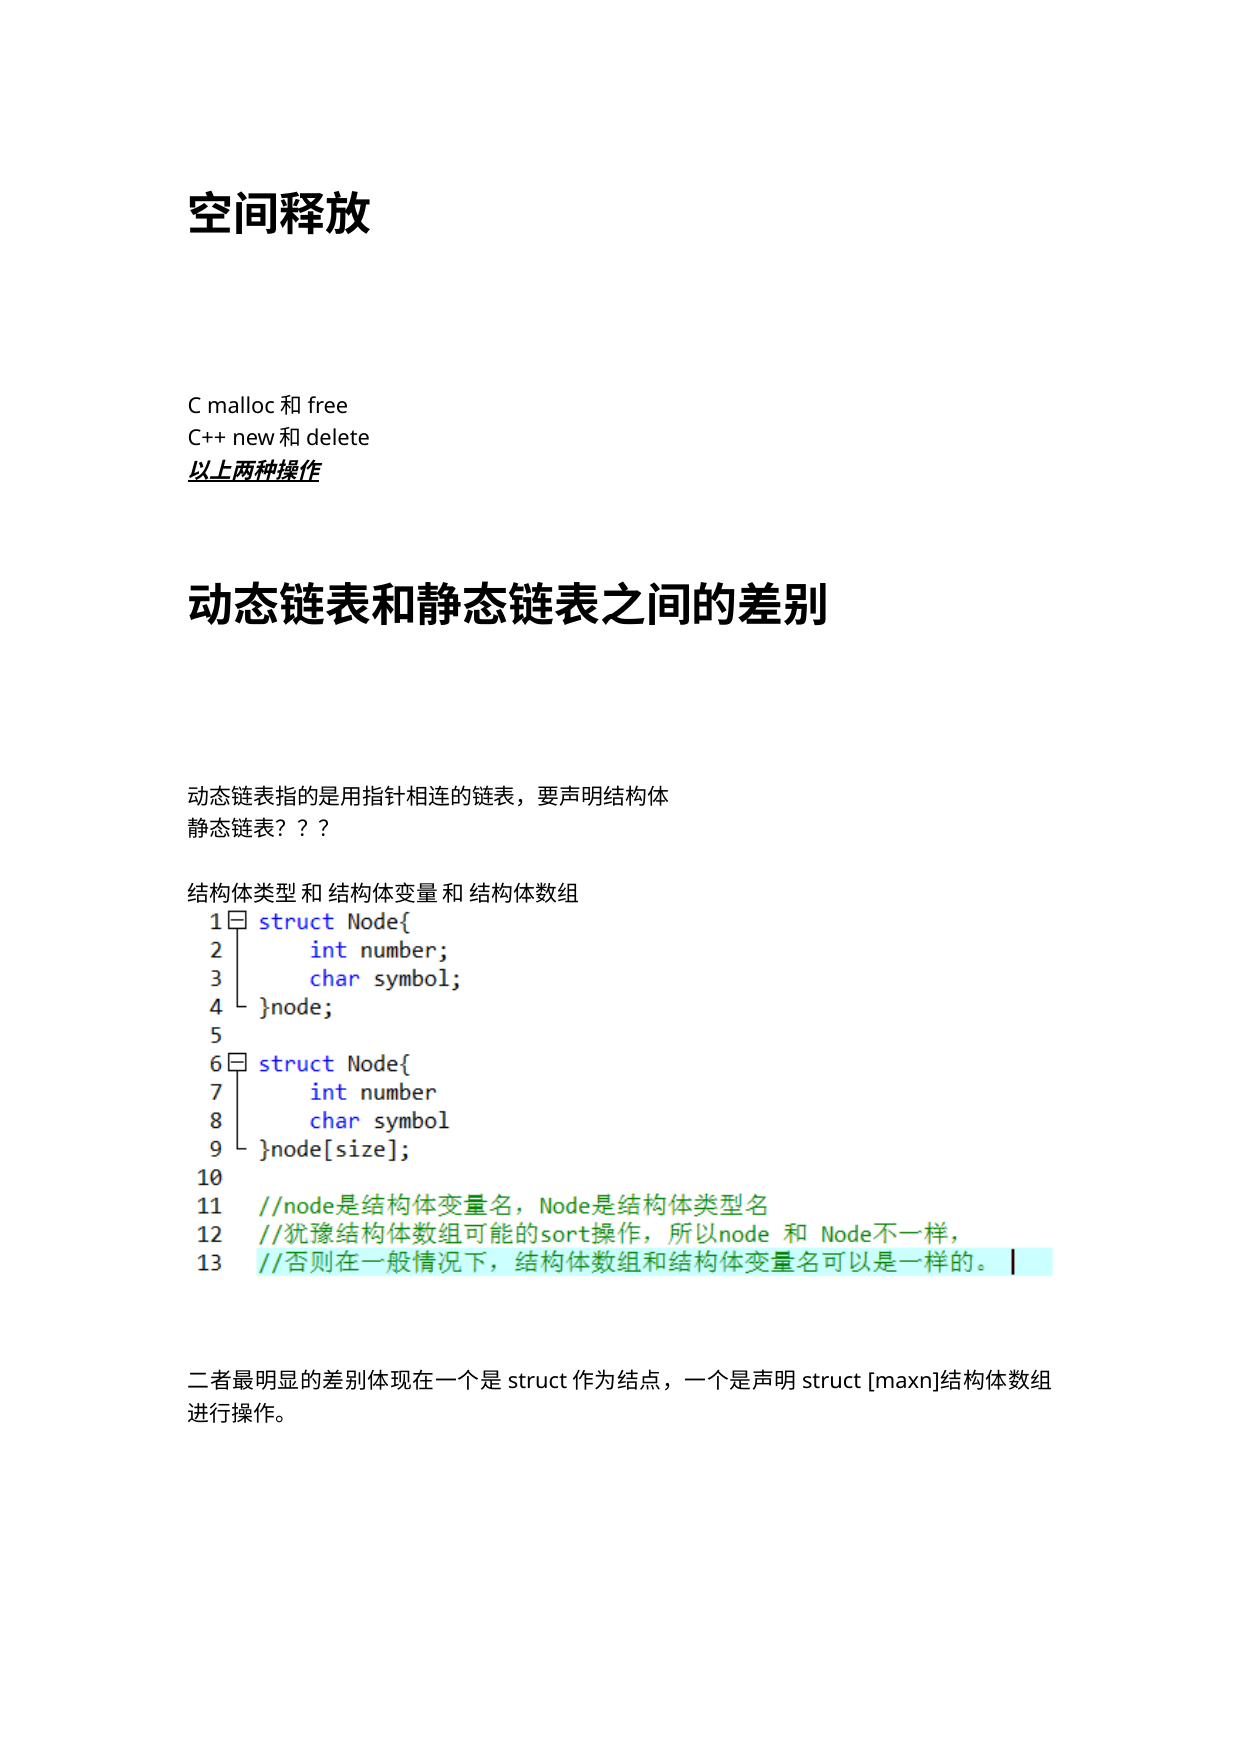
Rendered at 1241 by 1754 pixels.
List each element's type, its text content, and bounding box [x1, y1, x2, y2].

picture [187, 908, 1053, 1299]
text 二者最明显的差别体现在一个是struct作为结点，一个是声明struct [maxn]结构体数组进行操作。 [187, 1363, 1053, 1428]
text 静态链表？？？ [187, 811, 1053, 843]
text 以上两种操作 [187, 452, 1053, 485]
subtitle 空间释放 [187, 162, 1053, 259]
text 动态链表指的是用指针相连的链表，要声明结构体 [187, 778, 1053, 811]
subtitle 动态链表和静态链表之间的差别 [187, 553, 1053, 650]
text 结构体类型 和 结构体变量 和 结构体数组 [187, 876, 1053, 908]
text C++ new和 delete [187, 420, 1053, 452]
text C malloc 和 free [187, 387, 1053, 420]
